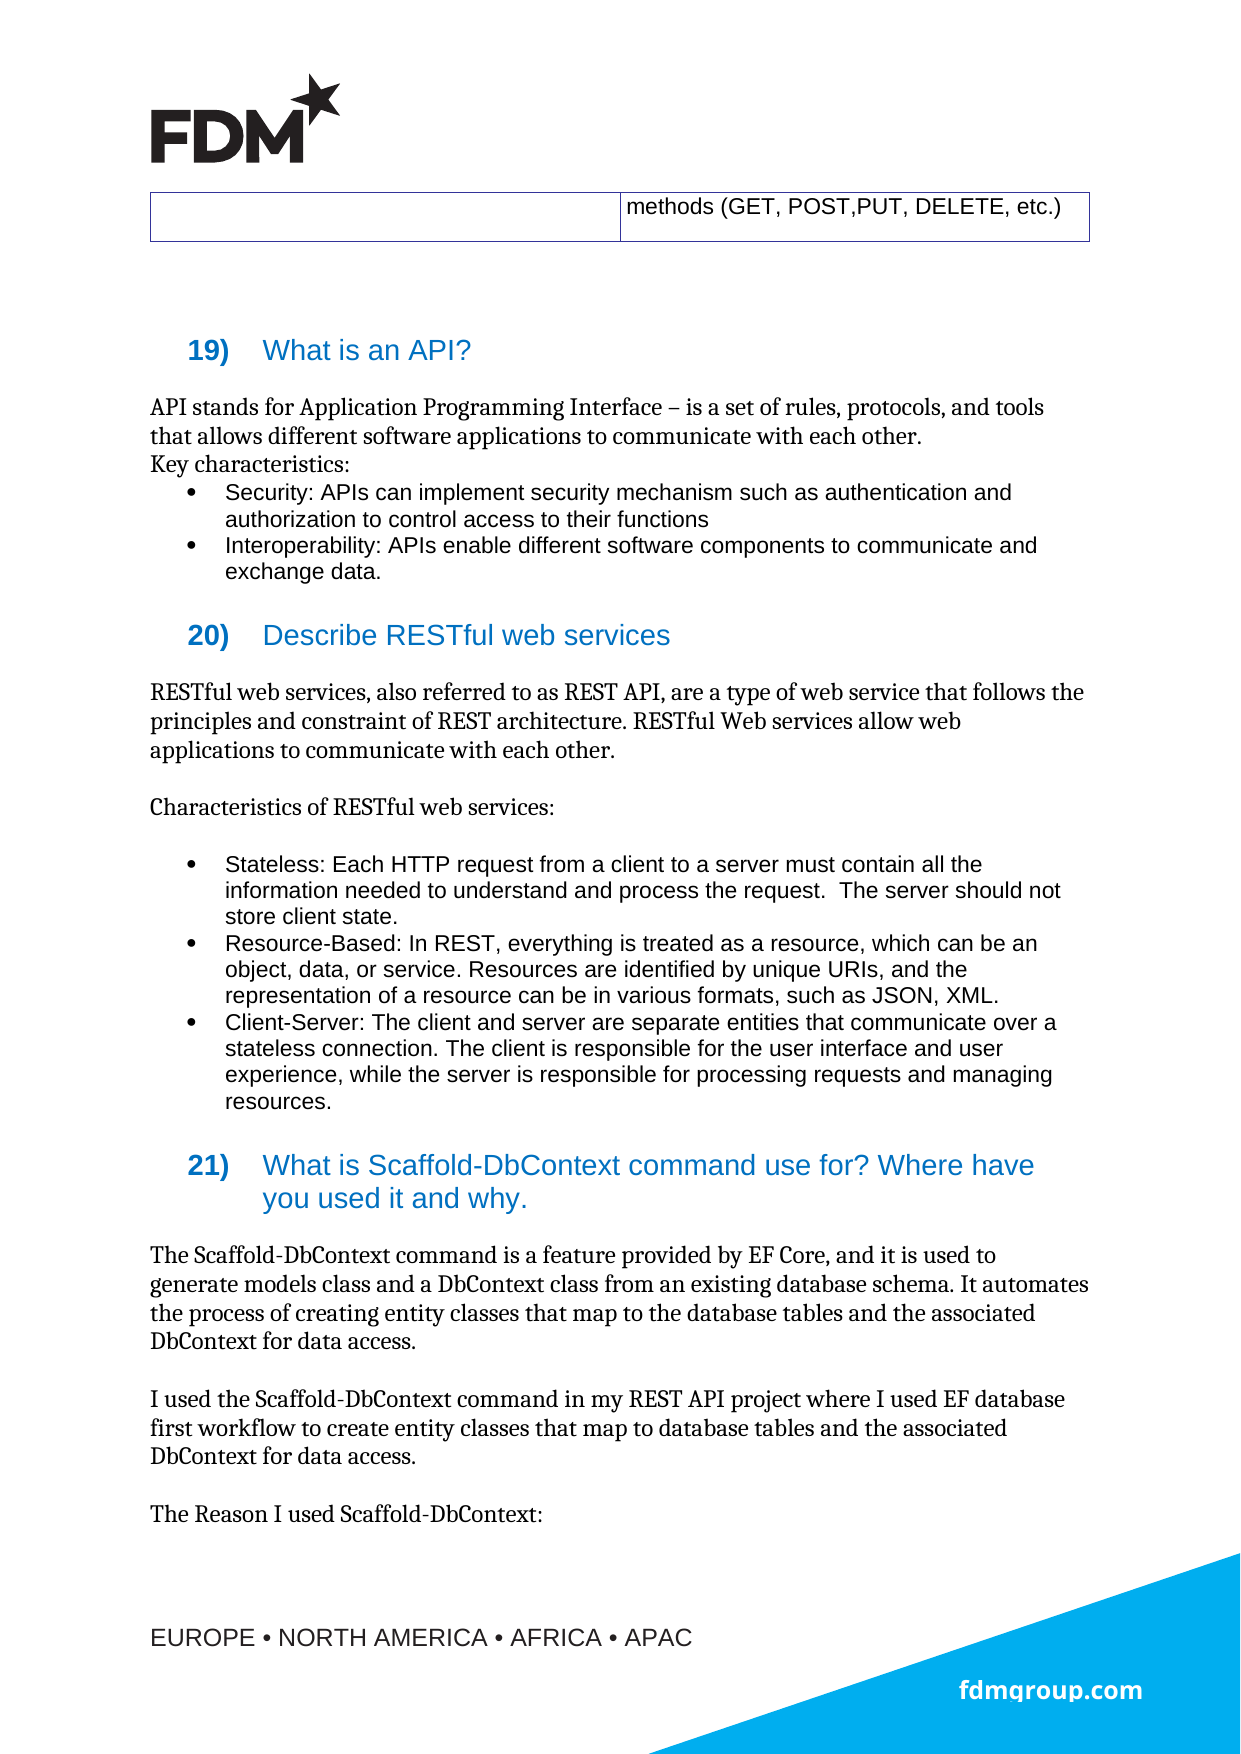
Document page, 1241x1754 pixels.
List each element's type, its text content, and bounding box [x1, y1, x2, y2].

list Describe RESTful web services [187, 618, 1090, 652]
list Resource-Based: In REST, everything is treated as a resource, which can be an object, data, or service. Resources are identified by unique URIs, and the representation of a resource can be in various formats, such as JSON, XML. [187, 929, 1090, 1009]
list Stateless: Each HTTP request from a client to a server must contain all the information needed to understand and process the request. The server should not store client state. [187, 851, 1090, 929]
list Security: APIs can implement security mechanism such as authentication and authorization to control access to their functions [187, 479, 1090, 532]
text The Reason I used Scaffold-DbContext: [150, 1500, 1090, 1528]
text API stands for Application Programming Interface – is a set of rules, protocols, and tools that allows different software applications to communicate with each other. [150, 393, 1090, 450]
text I used the Scaffold-DbContext command in my REST API project where I used EF database first workflow to create entity classes that map to database tables and the associated DbContext for data access. [150, 1385, 1090, 1471]
text Characteristics of RESTful web services: [150, 793, 1090, 822]
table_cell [151, 193, 620, 241]
text RESTful web services, also referred to as REST API, are a type of web service that follows the principles and constraint of REST architecture. RESTful Web services allow web applications to communicate with each other. [150, 678, 1090, 764]
list What is Scaffold-DbContext command use for? Where have you used it and why. [187, 1148, 1090, 1215]
list Client-Server: The client and server are separate entities that communicate over a stateless connection. The client is responsible for the user interface and user experience, while the server is responsible for processing requests and managing resources. [187, 1009, 1090, 1114]
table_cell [621, 193, 1089, 241]
text Key characteristics: [150, 450, 1090, 479]
list Interoperability: APIs enable different software components to communicate and exchange data. [187, 532, 1090, 584]
text The Scaffold-DbContext command is a feature provided by EF Core, and it is used to generate models class and a DbContext class from an existing database schema. It automates the process of creating entity classes that map to the database tables and the associated DbContext for data access. [150, 1241, 1090, 1385]
list What is an API? [187, 333, 1090, 367]
